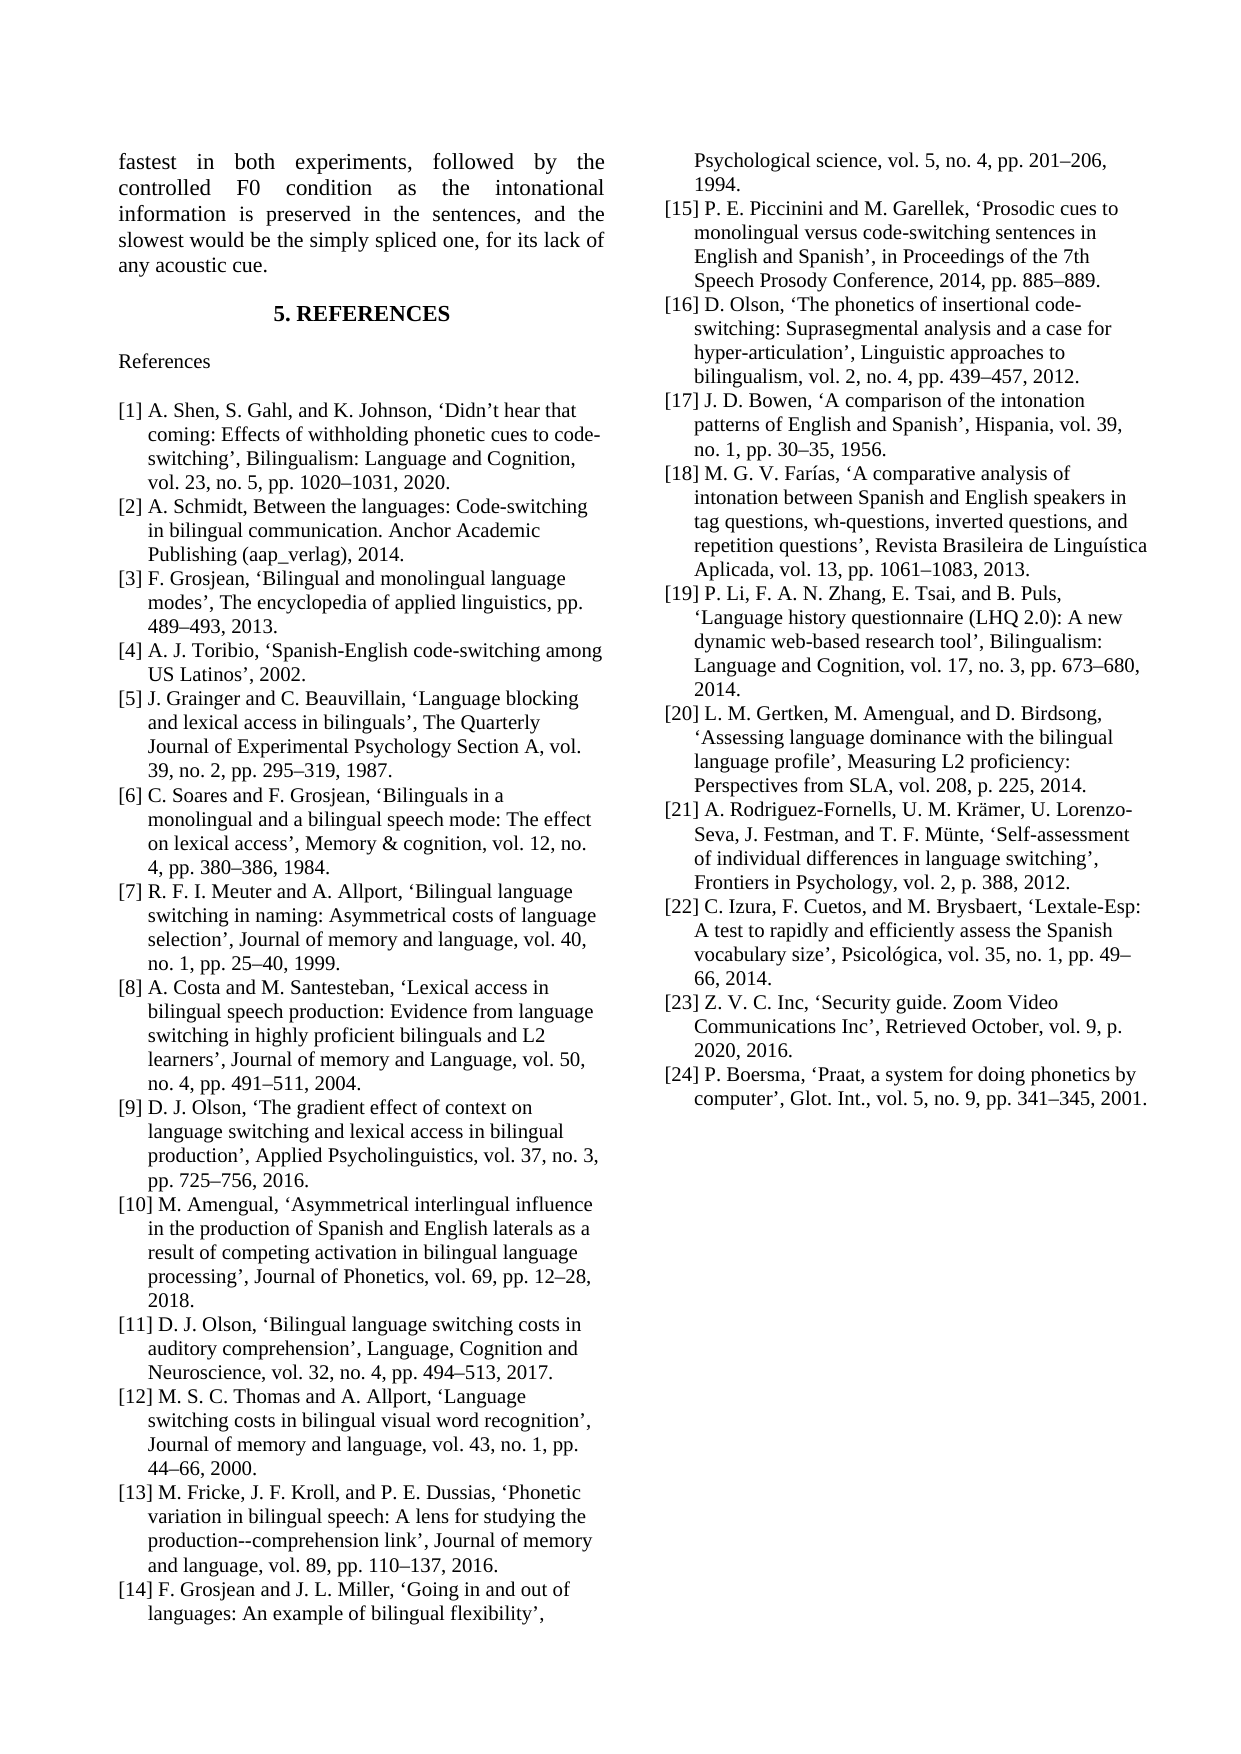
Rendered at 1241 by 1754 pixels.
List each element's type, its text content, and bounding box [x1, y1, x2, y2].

text [11] D. J. Olson, ‘Bilingual language switching costs in auditory comprehension’, Language, Cognition and Neuroscience, vol. 32, no. 4, pp. 494–513, 2017. [118, 1312, 605, 1384]
text [15] P. E. Piccinini and M. Garellek, ‘Prosodic cues to monolingual versus code-switching sentences in English and Spanish’, in Proceedings of the 7th Speech Prosody Conference, 2014, pp. 885–889. [664, 196, 1152, 292]
text [17] J. D. Bowen, ‘A comparison of the intonation patterns of English and Spanish’, Hispania, vol. 39, no. 1, pp. 30–35, 1956. [664, 388, 1152, 461]
text [20] L. M. Gertken, M. Amengual, and D. Birdsong, ‘Assessing language dominance with the bilingual language profile’, Measuring L2 proficiency: Perspectives from SLA, vol. 208, p. 225, 2014. [664, 701, 1152, 797]
text [22] C. Izura, F. Cuetos, and M. Brysbaert, ‘Lextale-Esp: A test to rapidly and efficiently assess the Spanish vocabulary size’, Psicológica, vol. 35, no. 1, pp. 49–66, 2014. [664, 894, 1152, 990]
text [18] M. G. V. Farías, ‘A comparative analysis of intonation between Spanish and English speakers in tag questions, wh-questions, inverted questions, and repetition questions’, Revista Brasileira de Linguística Aplicada, vol. 13, pp. 1061–1083, 2013. [664, 461, 1152, 581]
text [4] A. J. Toribio, ‘Spanish-English code-switching among US Latinos’, 2002. [118, 638, 605, 686]
text [19] P. Li, F. A. N. Zhang, E. Tsai, and B. Puls, ‘Language history questionnaire (LHQ 2.0): A new dynamic web-based research tool’, Bilingualism: Language and Cognition, vol. 17, no. 3, pp. 673–680, 2014. [664, 581, 1152, 701]
text [2] A. Schmidt, Between the languages: Code-switching in bilingual communication. Anchor Academic Publishing (aap_verlag), 2014. [118, 494, 605, 566]
text [24] P. Boersma, ‘Praat, a system for doing phonetics by computer’, Glot. Int., vol. 5, no. 9, pp. 341–345, 2001. [664, 1062, 1152, 1110]
text [21] A. Rodriguez-Fornells, U. M. Krämer, U. Lorenzo-Seva, J. Festman, and T. F. Münte, ‘Self-assessment of individual differences in language switching’, Frontiers in Psychology, vol. 2, p. 388, 2012. [664, 797, 1152, 894]
text [13] M. Fricke, J. F. Kroll, and P. E. Dussias, ‘Phonetic variation in bilingual speech: A lens for studying the production--comprehension link’, Journal of memory and language, vol. 89, pp. 110–137, 2016. [118, 1480, 605, 1577]
text References [118, 349, 605, 373]
text [12] M. S. C. Thomas and A. Allport, ‘Language switching costs in bilingual visual word recognition’, Journal of memory and language, vol. 43, no. 1, pp. 44–66, 2000. [118, 1384, 605, 1480]
text [16] D. Olson, ‘The phonetics of insertional code-switching: Suprasegmental analysis and a case for hyper-articulation’, Linguistic approaches to bilingualism, vol. 2, no. 4, pp. 439–457, 2012. [664, 292, 1152, 388]
text [3] F. Grosjean, ‘Bilingual and monolingual language modes’, The encyclopedia of applied linguistics, pp. 489–493, 2013. [118, 566, 605, 638]
text [5] J. Grainger and C. Beauvillain, ‘Language blocking and lexical access in bilinguals’, The Quarterly Journal of Experimental Psychology Section A, vol. 39, no. 2, pp. 295–319, 1987. [118, 686, 605, 782]
text [7] R. F. I. Meuter and A. Allport, ‘Bilingual language switching in naming: Asymmetrical costs of language selection’, Journal of memory and language, vol. 40, no. 1, pp. 25–40, 1999. [118, 879, 605, 975]
text [8] A. Costa and M. Santesteban, ‘Lexical access in bilingual speech production: Evidence from language switching in highly proficient bilinguals and L2 learners’, Journal of memory and Language, vol. 50, no. 4, pp. 491–511, 2004. [118, 975, 605, 1095]
subtitle 5. REFERENCES [118, 300, 605, 326]
text [9] D. J. Olson, ‘The gradient effect of context on language switching and lexical access in bilingual production’, Applied Psycholinguistics, vol. 37, no. 3, pp. 725–756, 2016. [118, 1095, 605, 1192]
text [1] A. Shen, S. Gahl, and K. Johnson, ‘Didn’t hear that coming: Effects of withholding phonetic cues to code-switching’, Bilingualism: Language and Cognition, vol. 23, no. 5, pp. 1020–1031, 2020. [118, 397, 605, 494]
text [14] F. Grosjean and J. L. Miller, ‘Going in and out of languages: An example of bilingual flexibility’, Psychological science, vol. 5, no. 4, pp. 201–206, 1994. [664, 148, 1152, 196]
text [23] Z. V. C. Inc, ‘Security guide. Zoom Video Communications Inc’, Retrieved October, vol. 9, p. 2020, 2016. [664, 990, 1152, 1062]
text [6] C. Soares and F. Grosjean, ‘Bilinguals in a monolingual and a bilingual speech mode: The effect on lexical access’, Memory & cognition, vol. 12, no. 4, pp. 380–386, 1984. [118, 782, 605, 879]
text [10] M. Amengual, ‘Asymmetrical interlingual influence in the production of Spanish and English laterals as a result of competing activation in bilingual language processing’, Journal of Phonetics, vol. 69, pp. 12–28, 2018. [118, 1192, 605, 1312]
text [14] F. Grosjean and J. L. Miller, ‘Going in and out of languages: An example of bilingual flexibility’, Psychological science, vol. 5, no. 4, pp. 201–206, 1994. [118, 1577, 605, 1625]
